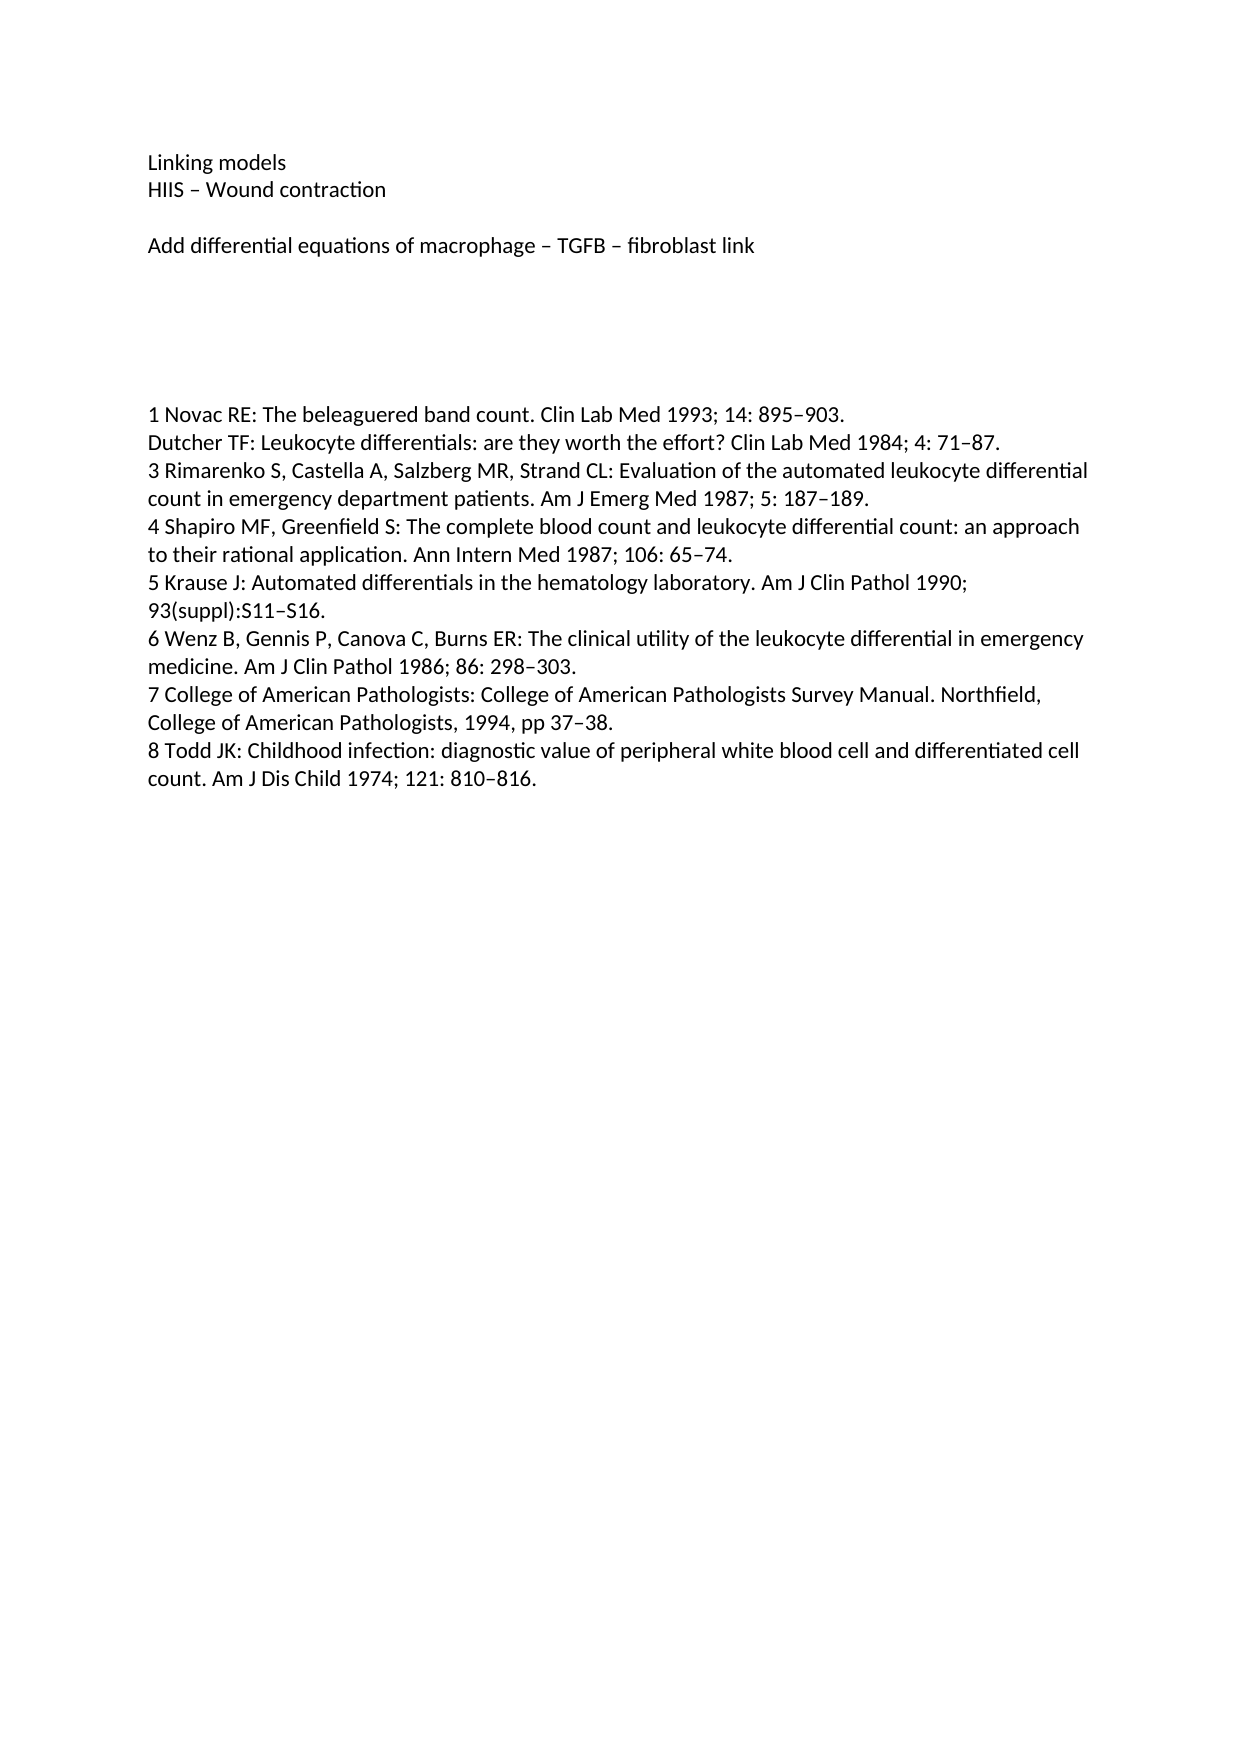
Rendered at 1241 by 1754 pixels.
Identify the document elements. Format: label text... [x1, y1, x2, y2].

text 4 Shapiro MF, Greenfield S: The complete blood count and leukocyte differential count: an approach to their rational application. Ann Intern Med 1987; 106: 65–74. [148, 512, 1093, 568]
text 7 College of American Pathologists: College of American Pathologists Survey Manual. Northfield, College of American Pathologists, 1994, pp 37–38. [148, 680, 1093, 736]
text 8 Todd JK: Childhood infection: diagnostic value of peripheral white blood cell and differentiated cell count. Am J Dis Child 1974; 121: 810–816. [148, 736, 1093, 792]
text 1 Novac RE: The beleaguered band count. Clin Lab Med 1993; 14: 895–903. [148, 400, 1093, 428]
text HIIS – Wound contraction [148, 176, 1093, 204]
text 6 Wenz B, Gennis P, Canova C, Burns ER: The clinical utility of the leukocyte differential in emergency medicine. Am J Clin Pathol 1986; 86: 298–303. [148, 624, 1093, 680]
text 3 Rimarenko S, Castella A, Salzberg MR, Strand CL: Evaluation of the automated leukocyte differential count in emergency department patients. Am J Emerg Med 1987; 5: 187–189. [148, 456, 1093, 512]
text 5 Krause J: Automated differentials in the hematology laboratory. Am J Clin Pathol 1990; 93(suppl):S11–S16. [148, 568, 1093, 624]
text Linking models [148, 148, 1093, 176]
text Add differential equations of macrophage – TGFB – fibroblast link [148, 232, 1093, 260]
text Dutcher TF: Leukocyte differentials: are they worth the effort? Clin Lab Med 1984; 4: 71–87. [148, 428, 1093, 456]
